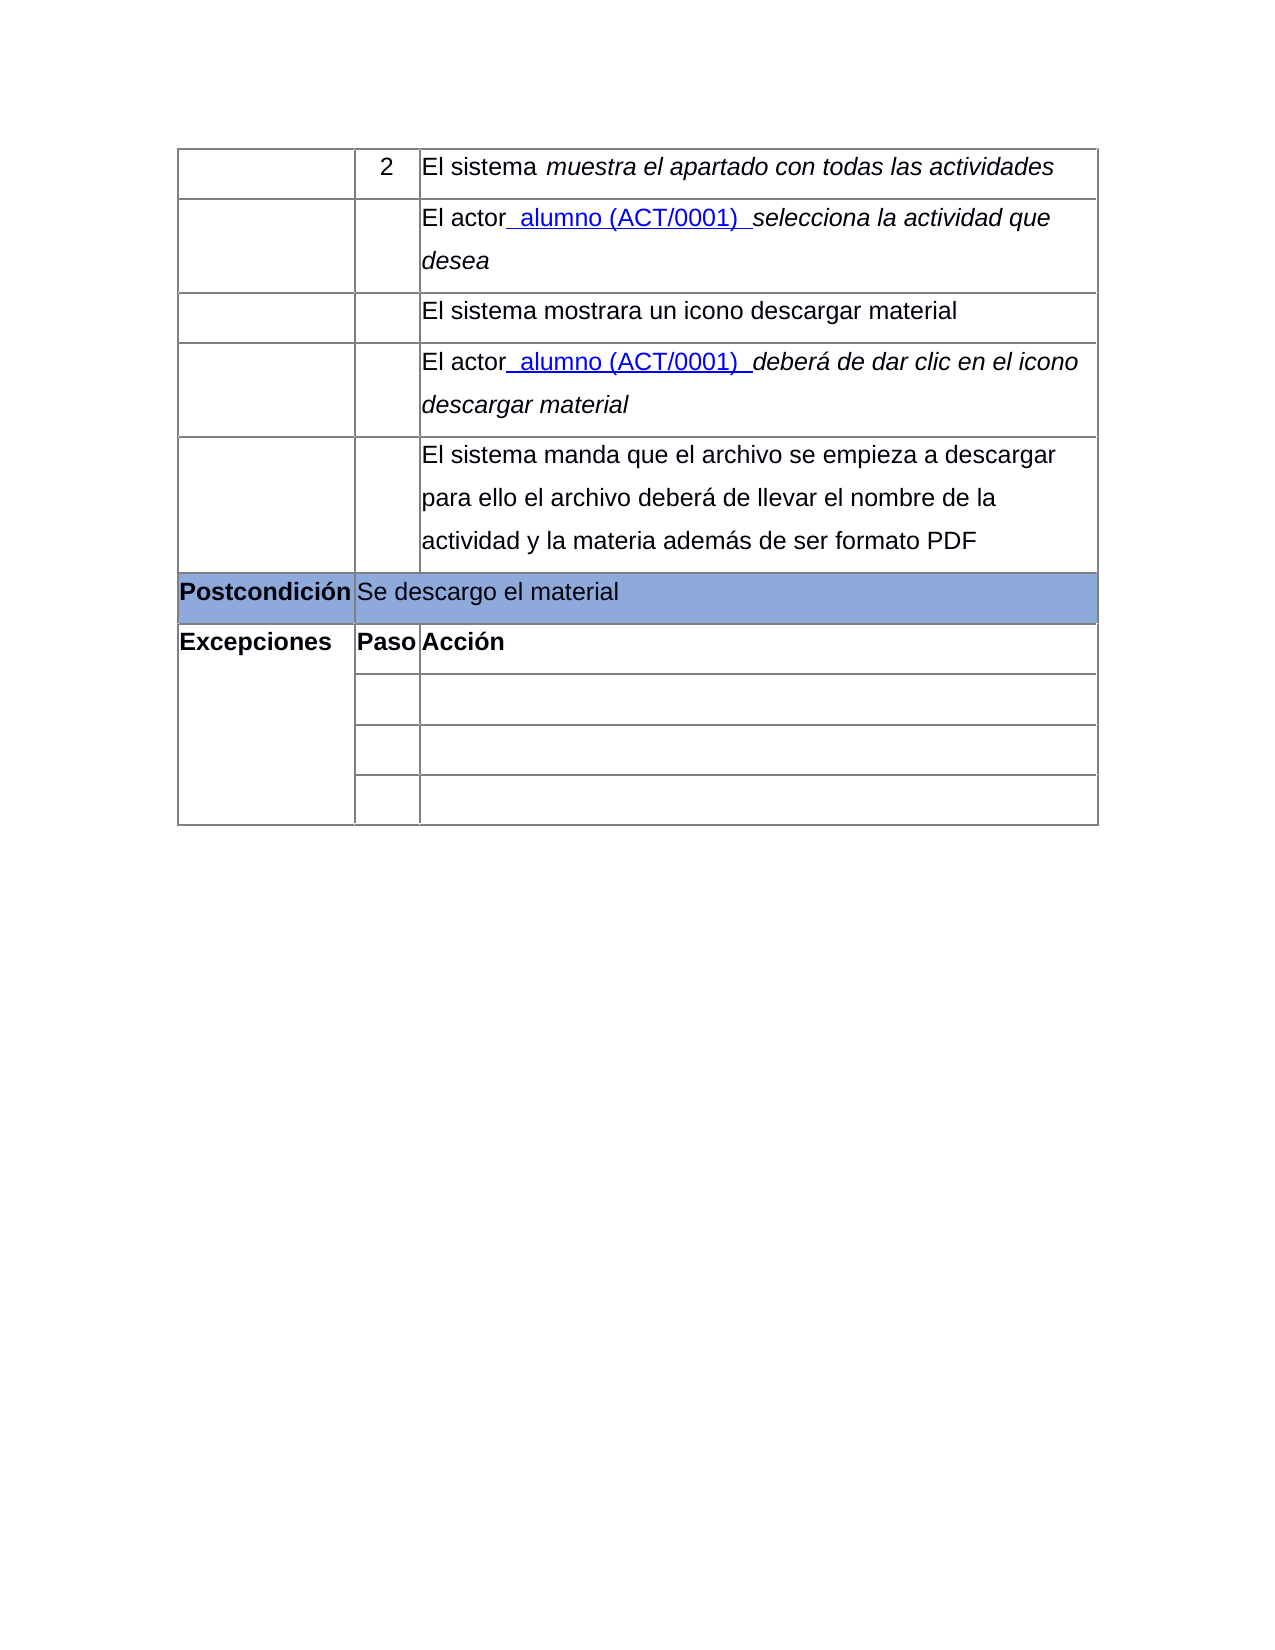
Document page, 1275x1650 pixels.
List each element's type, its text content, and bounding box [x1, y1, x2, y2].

table_cell [179, 344, 354, 436]
table_cell Postcondición [179, 574, 354, 623]
table_cell [421, 673, 1097, 723]
table_cell [355, 776, 419, 824]
table_cell El actor alumno (ACT/0001) deberá de dar clic en el icono descargar material [421, 342, 1097, 436]
table_cell El actor alumno (ACT/0001) selecciona la actividad que desea [421, 198, 1097, 292]
table_cell [420, 774, 1098, 824]
table_cell Excepciones [179, 625, 354, 824]
table_cell [356, 438, 419, 572]
table_cell 2 [356, 150, 419, 198]
table_cell Acción [421, 623, 1097, 673]
table_cell El sistema manda que el archivo se empieza a descargar para ello el archivo deberá de llevar el nombre de la actividad y la materia además de ser formato PDF [421, 436, 1097, 572]
table_cell [179, 294, 354, 342]
table_cell Paso [356, 625, 419, 673]
table_cell [356, 200, 419, 292]
table_cell El sistema muestra el apartado con todas las actividades [421, 149, 1097, 198]
table_cell [179, 438, 354, 572]
table_cell [356, 344, 419, 436]
table_cell Se descargo el material [356, 572, 1097, 623]
table_cell [179, 200, 354, 292]
table_cell [356, 675, 419, 723]
table_cell [356, 294, 419, 342]
table_cell [421, 724, 1097, 774]
table_cell [356, 726, 419, 774]
table_cell El sistema mostrara un icono descargar material [421, 292, 1097, 342]
